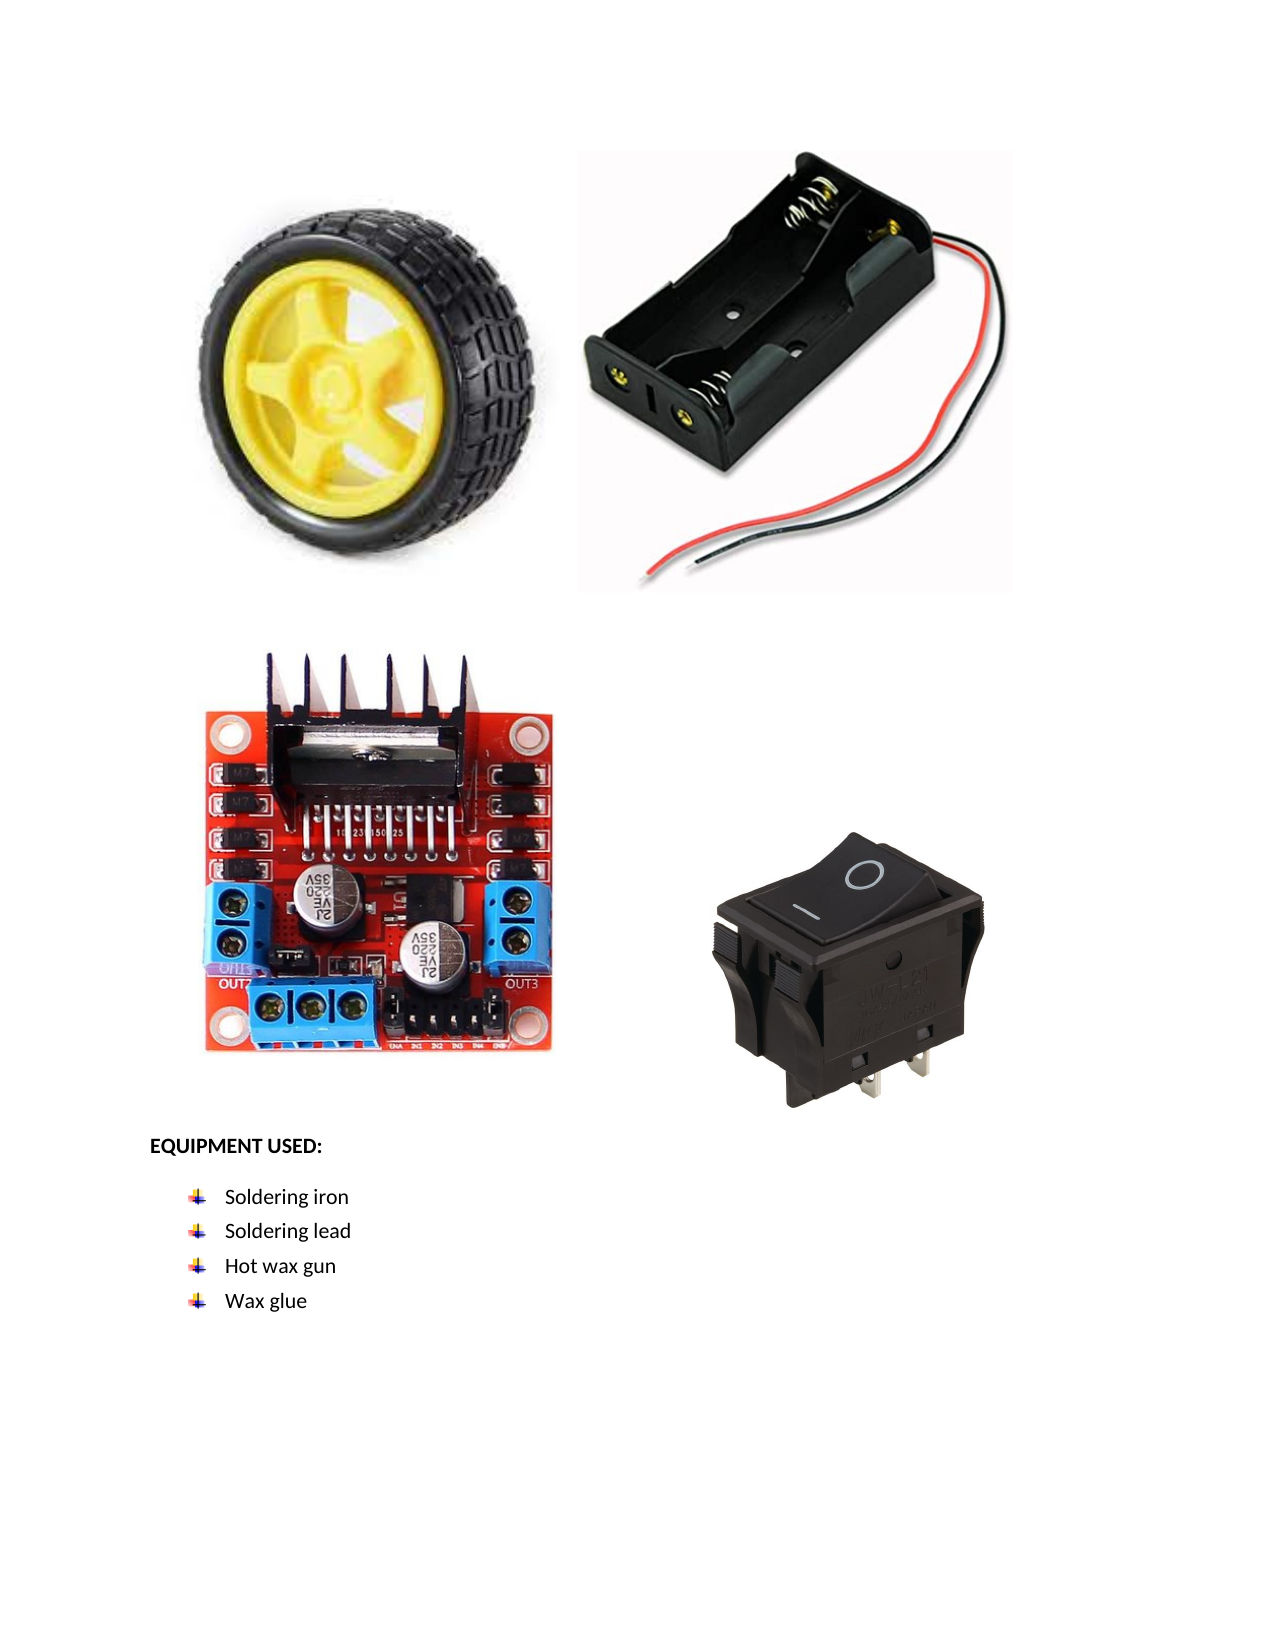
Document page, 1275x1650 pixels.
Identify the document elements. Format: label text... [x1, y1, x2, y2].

picture [188, 1256, 206, 1274]
list Soldering lead [187, 1218, 1125, 1244]
picture [188, 1187, 206, 1205]
picture [150, 150, 1013, 593]
picture [188, 1222, 206, 1239]
text EQUIPMENT USED: [150, 1132, 1125, 1158]
picture [150, 600, 1094, 1108]
list Hot wax gun [187, 1252, 1125, 1279]
list Soldering iron [187, 1183, 1125, 1210]
list Wax glue [187, 1287, 1125, 1313]
picture [188, 1291, 206, 1309]
